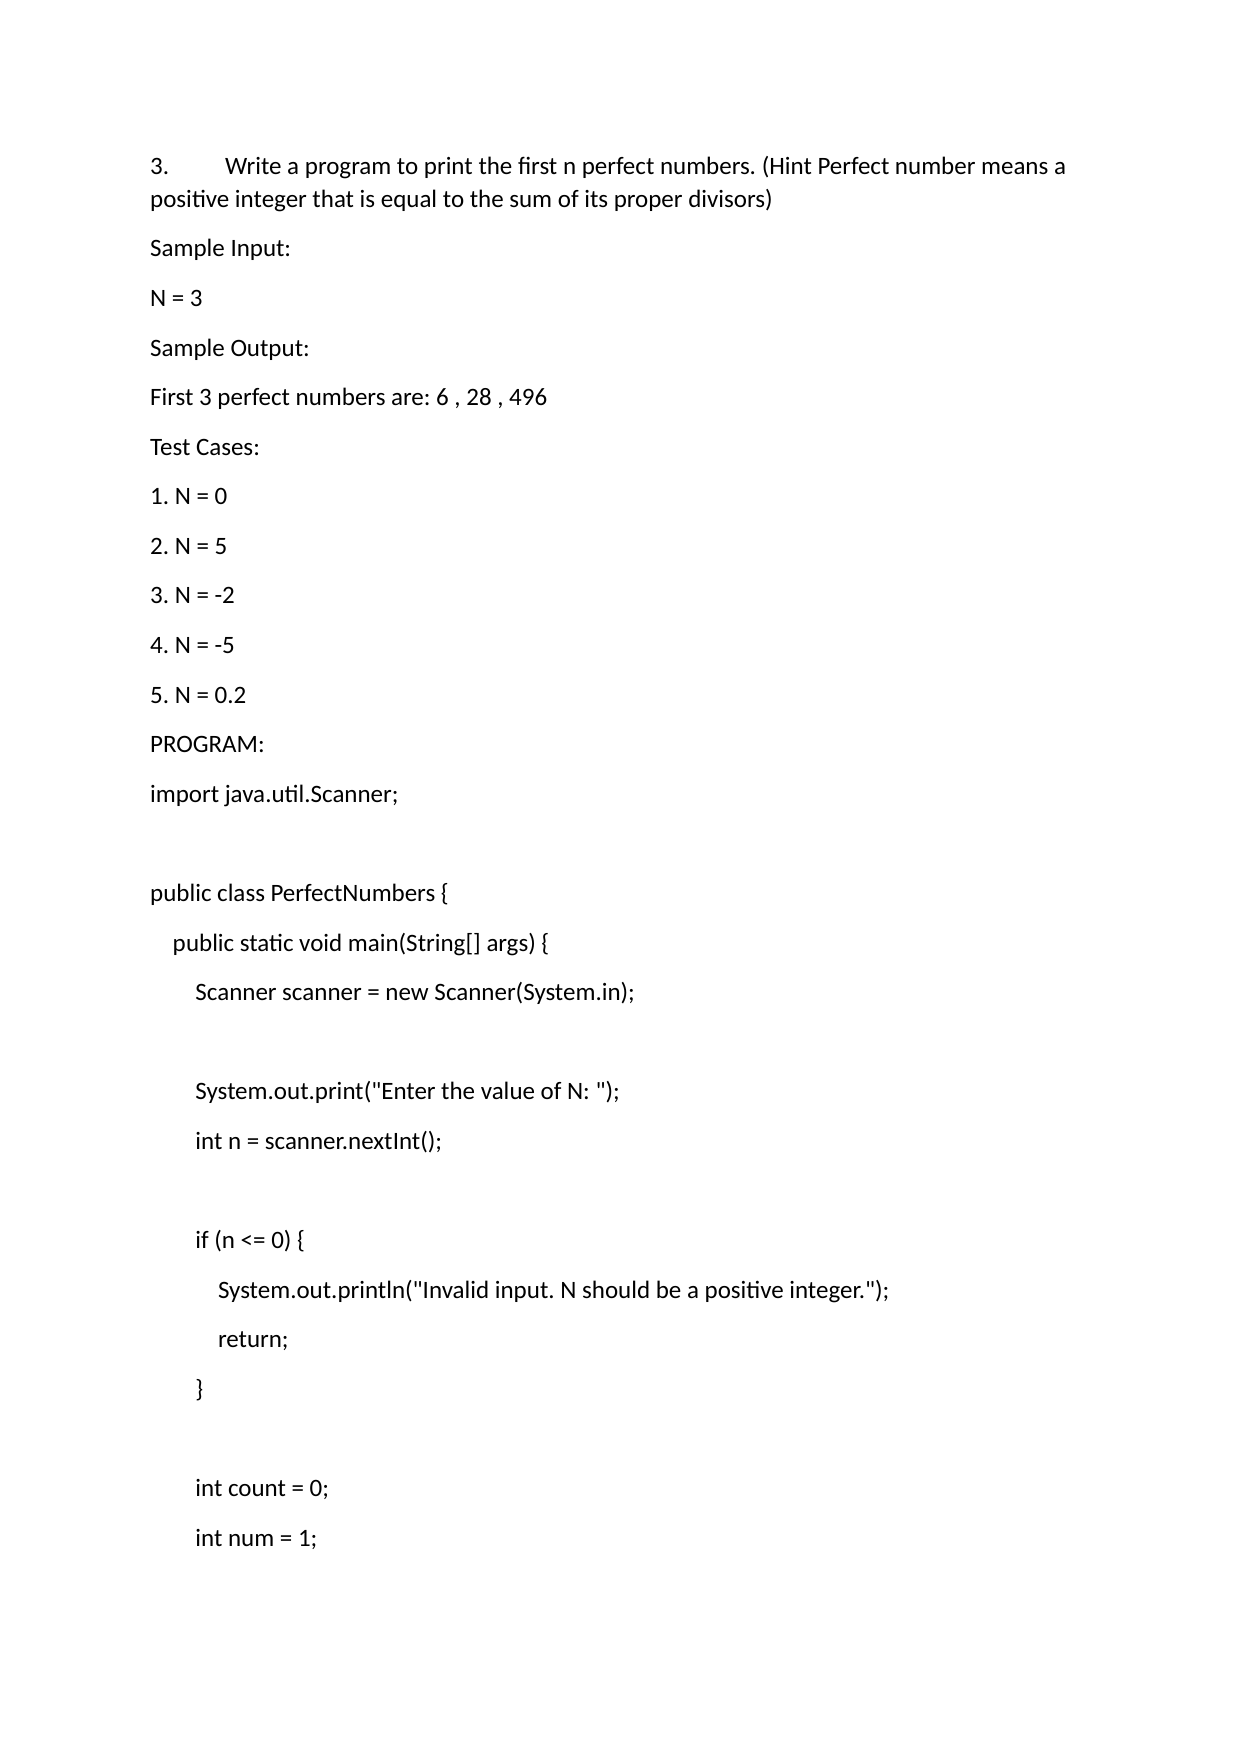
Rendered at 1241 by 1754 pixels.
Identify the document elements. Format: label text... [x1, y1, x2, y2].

text Scanner scanner = new Scanner(System.in); [150, 976, 1090, 1007]
text int n = scanner.nextInt(); [150, 1125, 1090, 1156]
text public class PerfectNumbers { [150, 877, 1090, 908]
text if (n <= 0) { [150, 1224, 1090, 1255]
text N = 3 [150, 282, 1090, 313]
text } [150, 1373, 1090, 1403]
text 1. N = 0 [150, 480, 1090, 511]
text public static void main(String[] args) { [150, 927, 1090, 957]
text int count = 0; [150, 1472, 1090, 1503]
text System.out.println("Invalid input. N should be a positive integer."); [150, 1274, 1090, 1304]
text 2. N = 5 [150, 530, 1090, 561]
text Sample Output: [150, 332, 1090, 362]
text Sample Input: [150, 232, 1090, 263]
text 3. Write a program to print the first n perfect numbers. (Hint Perfect number means a positive integer that is equal to the sum of its proper divisors) [150, 150, 1090, 213]
text System.out.print("Enter the value of N: "); [150, 1075, 1090, 1106]
text 5. N = 0.2 [150, 679, 1090, 709]
text First 3 perfect numbers are: 6 , 28 , 496 [150, 381, 1090, 412]
text 4. N = -5 [150, 629, 1090, 660]
text import java.util.Scanner; [150, 778, 1090, 808]
text return; [150, 1323, 1090, 1354]
text PROGRAM: [150, 728, 1090, 759]
text Test Cases: [150, 431, 1090, 461]
text int num = 1; [150, 1522, 1090, 1552]
text 3. N = -2 [150, 579, 1090, 610]
